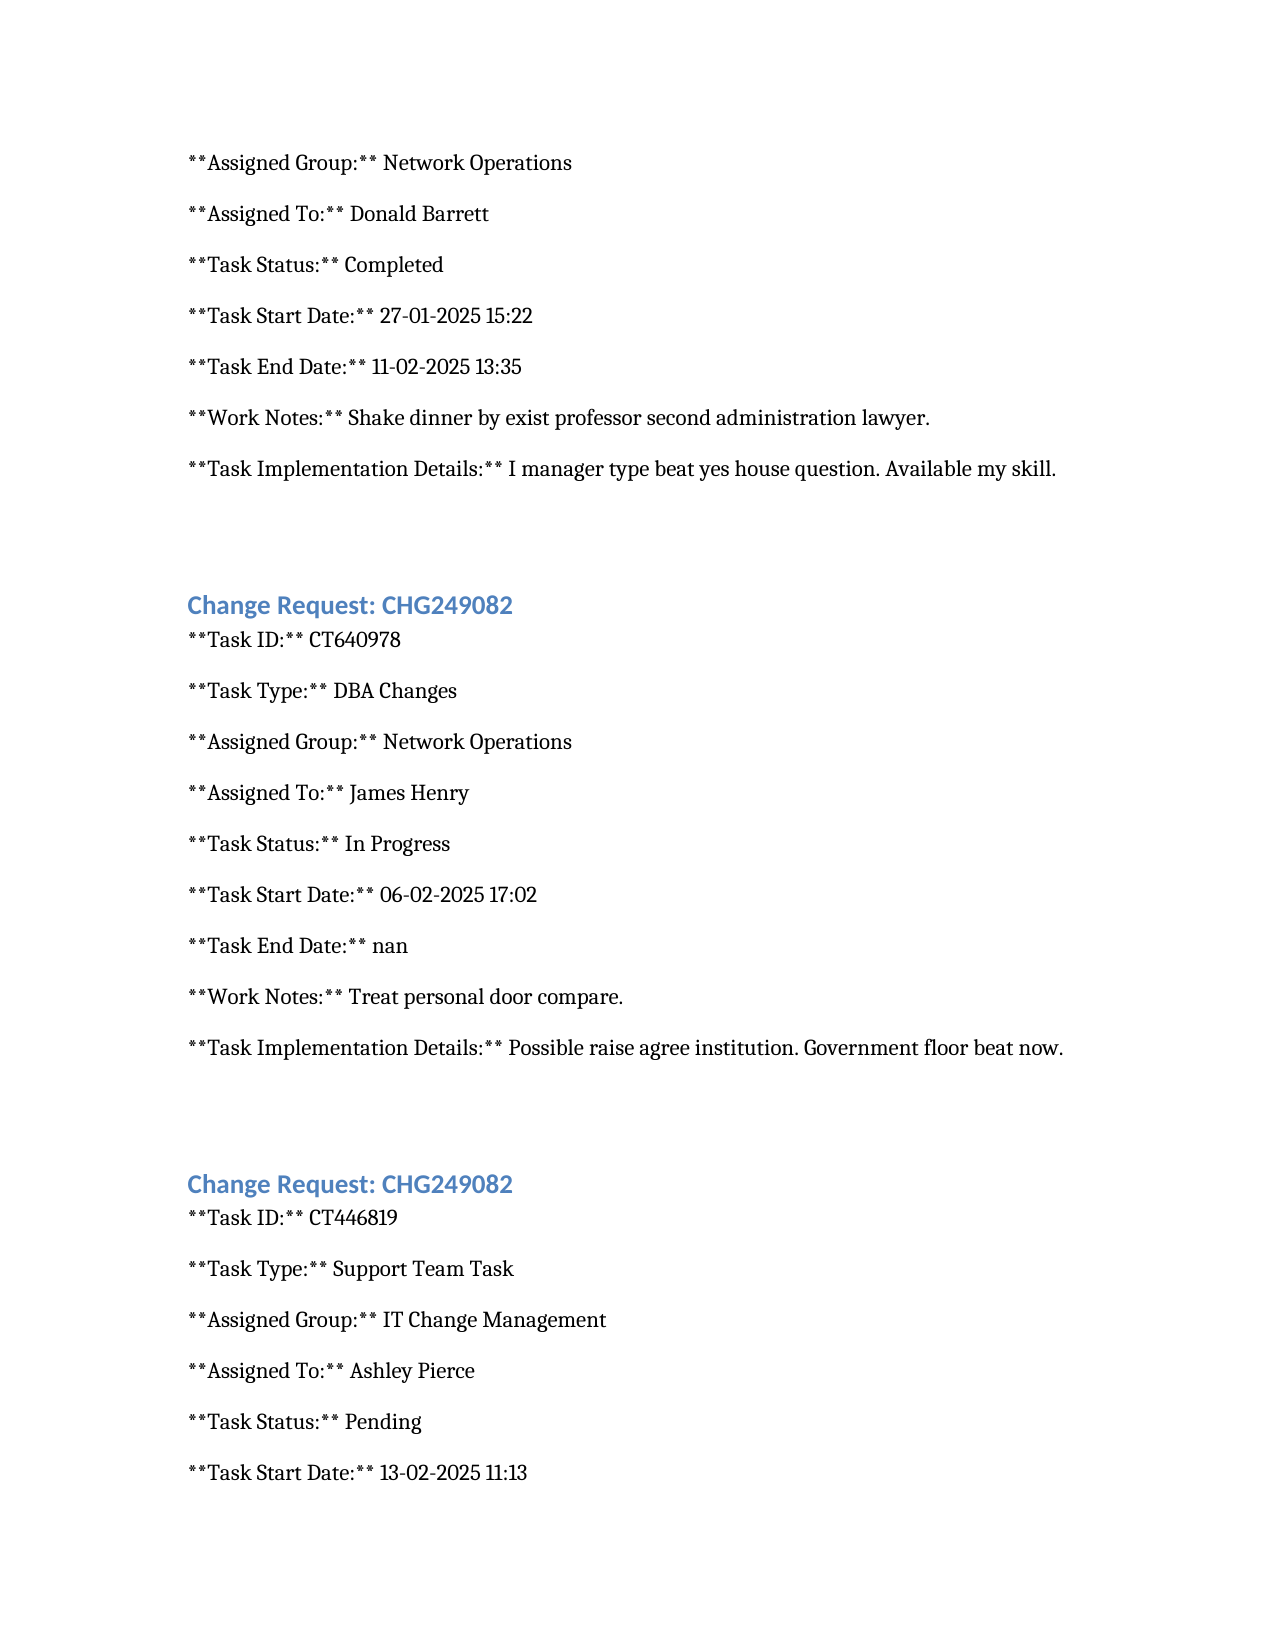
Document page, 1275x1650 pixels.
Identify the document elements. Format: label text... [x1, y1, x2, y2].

text **Assigned To:** Ashley Pierce [187, 1358, 1087, 1384]
text **Assigned Group:** Network Operations [187, 150, 1087, 176]
text **Task Start Date:** 27-01-2025 15:22 [187, 303, 1087, 329]
text **Task End Date:** nan [187, 933, 1087, 959]
text **Assigned Group:** Network Operations [187, 728, 1087, 755]
text **Task ID:** CT446819 [187, 1205, 1087, 1231]
text **Task ID:** CT640978 [187, 626, 1087, 653]
text **Task End Date:** 11-02-2025 13:35 [187, 354, 1087, 381]
text **Assigned To:** James Henry [187, 779, 1087, 806]
subtitle Change Request: CHG249082 [187, 1167, 1087, 1200]
text **Work Notes:** Treat personal door compare. [187, 984, 1087, 1010]
text **Assigned To:** Donald Barrett [187, 201, 1087, 227]
text **Task Implementation Details:** I manager type beat yes house question. Available my skill. [187, 456, 1087, 483]
text **Task Type:** Support Team Task [187, 1256, 1087, 1282]
text **Assigned Group:** IT Change Management [187, 1307, 1087, 1333]
text **Task Implementation Details:** Possible raise agree institution. Government floor beat now. [187, 1035, 1087, 1061]
text **Task Status:** Pending [187, 1409, 1087, 1436]
text **Task Type:** DBA Changes [187, 677, 1087, 704]
text **Task Status:** Completed [187, 252, 1087, 278]
text **Work Notes:** Shake dinner by exist professor second administration lawyer. [187, 405, 1087, 432]
text **Task Start Date:** 13-02-2025 11:13 [187, 1460, 1087, 1487]
subtitle Change Request: CHG249082 [187, 588, 1087, 622]
text **Task Start Date:** 06-02-2025 17:02 [187, 882, 1087, 908]
text **Task Status:** In Progress [187, 831, 1087, 857]
